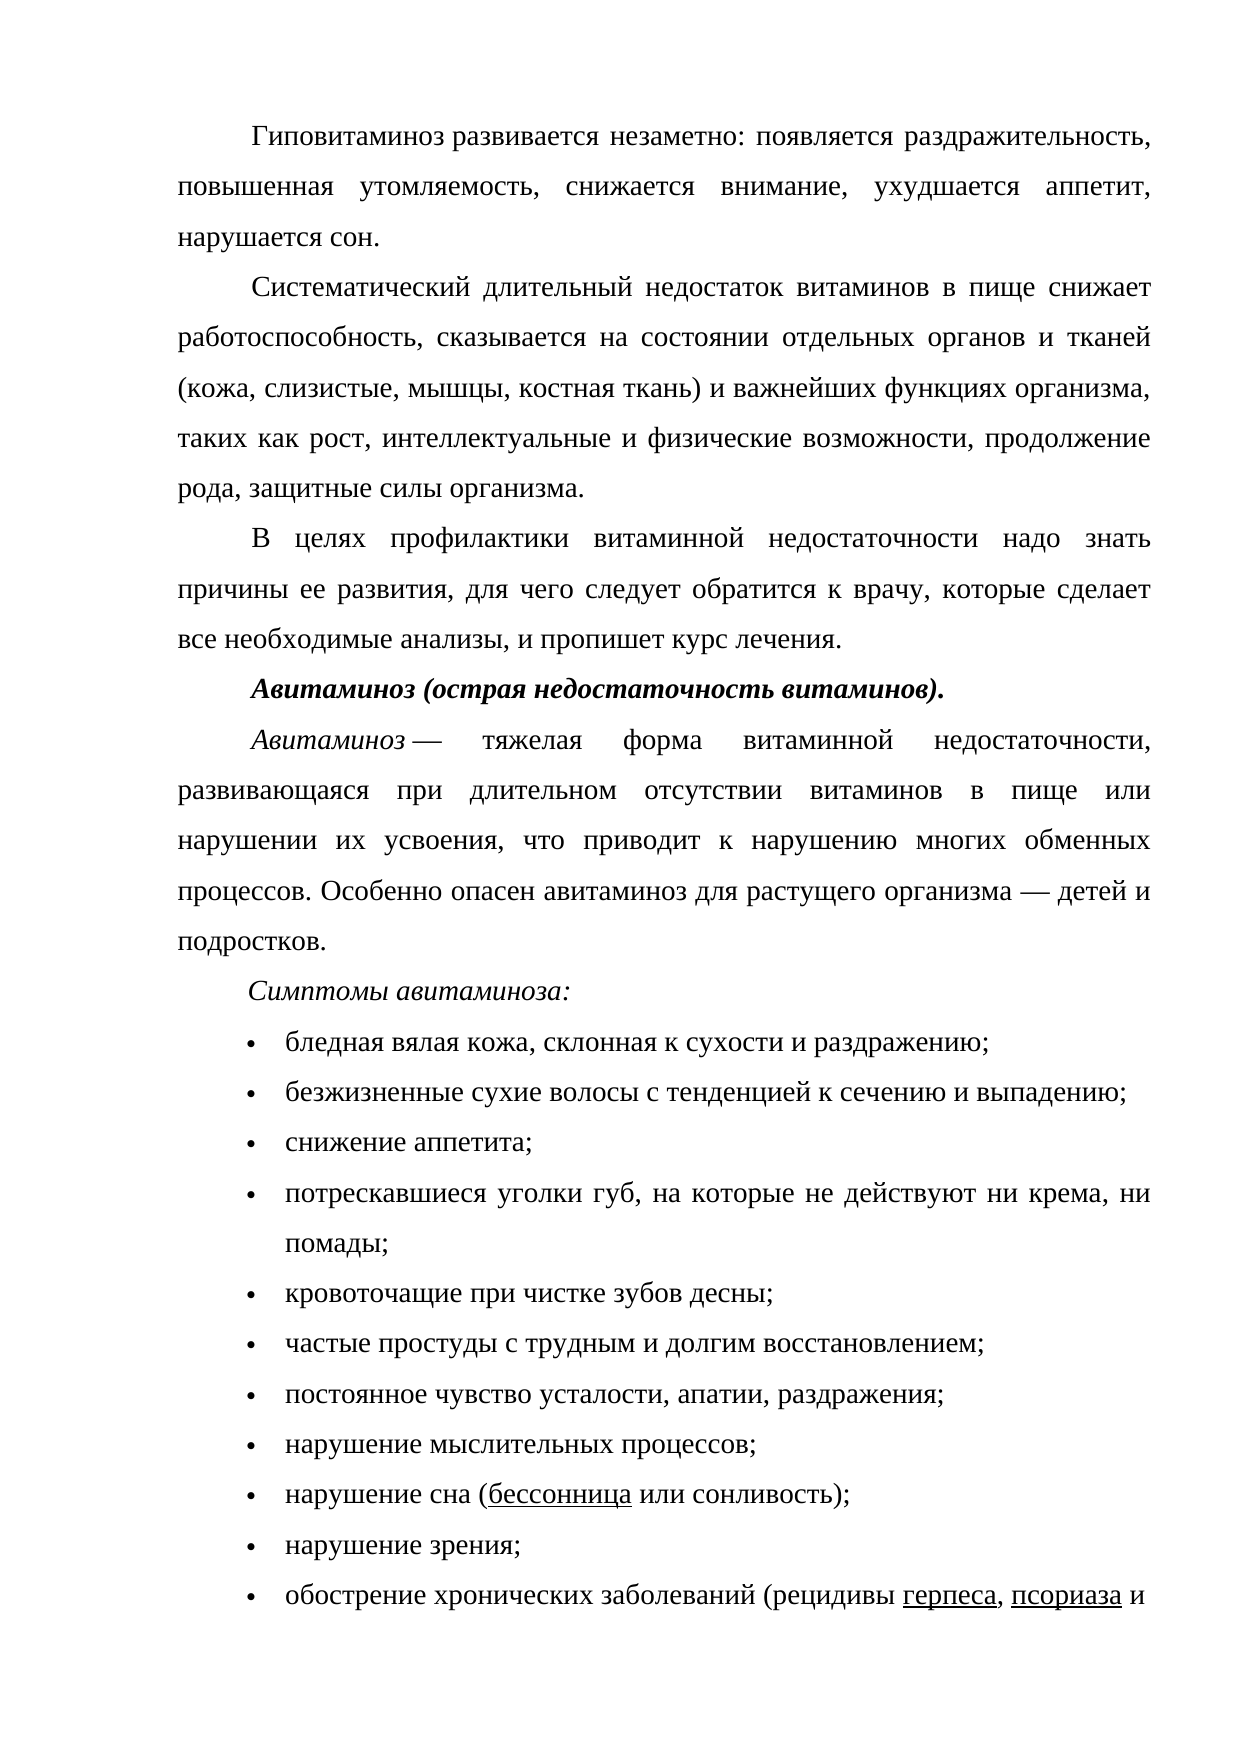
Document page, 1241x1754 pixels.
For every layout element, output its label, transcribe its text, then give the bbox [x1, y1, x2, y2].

text Симптомы авитаминоза: [177, 973, 1152, 1007]
list нарушение сна (бессонница или сонливость); [247, 1477, 1152, 1510]
text Систематический длительный недостаток витаминов в пище снижает работоспособность, сказывается на состоянии отдельных органов и тканей (кожа, слизистые, мышцы, костная ткань) и важнейших функциях организма, таких как рост, интеллектуальные и физические возможности, продолжение рода, защитные силы организма. [177, 269, 1152, 504]
list снижение аппетита; [247, 1124, 1152, 1158]
text В целях профилактики витаминной недостаточности надо знать причины ее развития, для чего следует обратится к врачу, которые сделает все необходимые анализы, и пропишет курс лечения. [177, 521, 1152, 655]
list нарушение мыслительных процессов; [247, 1426, 1152, 1460]
list безжизненные сухие волосы с тенденцией к сечению и выпадению; [247, 1074, 1152, 1108]
list частые простуды с трудным и долгим восстановлением; [247, 1326, 1152, 1359]
text Авитаминоз ― тяжелая форма витаминной недостаточности, развивающаяся при длительном отсутствии витаминов в пище или нарушении их усвоения, что приводит к нарушению многих обменных процессов. Особенно опасен авитаминоз для растущего организма — детей и подростков. [177, 722, 1152, 957]
list бледная вялая кожа, склонная к сухости и раздражению; [247, 1024, 1152, 1057]
list постоянное чувство усталости, апатии, раздражения; [247, 1376, 1152, 1409]
list нарушение зрения; [247, 1527, 1152, 1560]
list обострение хронических заболеваний (рецидивы герпеса, псориаза и [247, 1577, 1152, 1611]
list потрескавшиеся уголки губ, на которые не действуют ни крема, ни помады; [247, 1175, 1152, 1258]
text Гиповитаминоз развивается незаметно: появляется раздражительность, повышенная утомляемость, снижается внимание, ухудшается аппетит, нарушается сон. [177, 118, 1152, 252]
list кровоточащие при чистке зубов десны; [247, 1275, 1152, 1309]
text Авитаминоз (острая недостаточность витаминов). [177, 672, 1152, 705]
